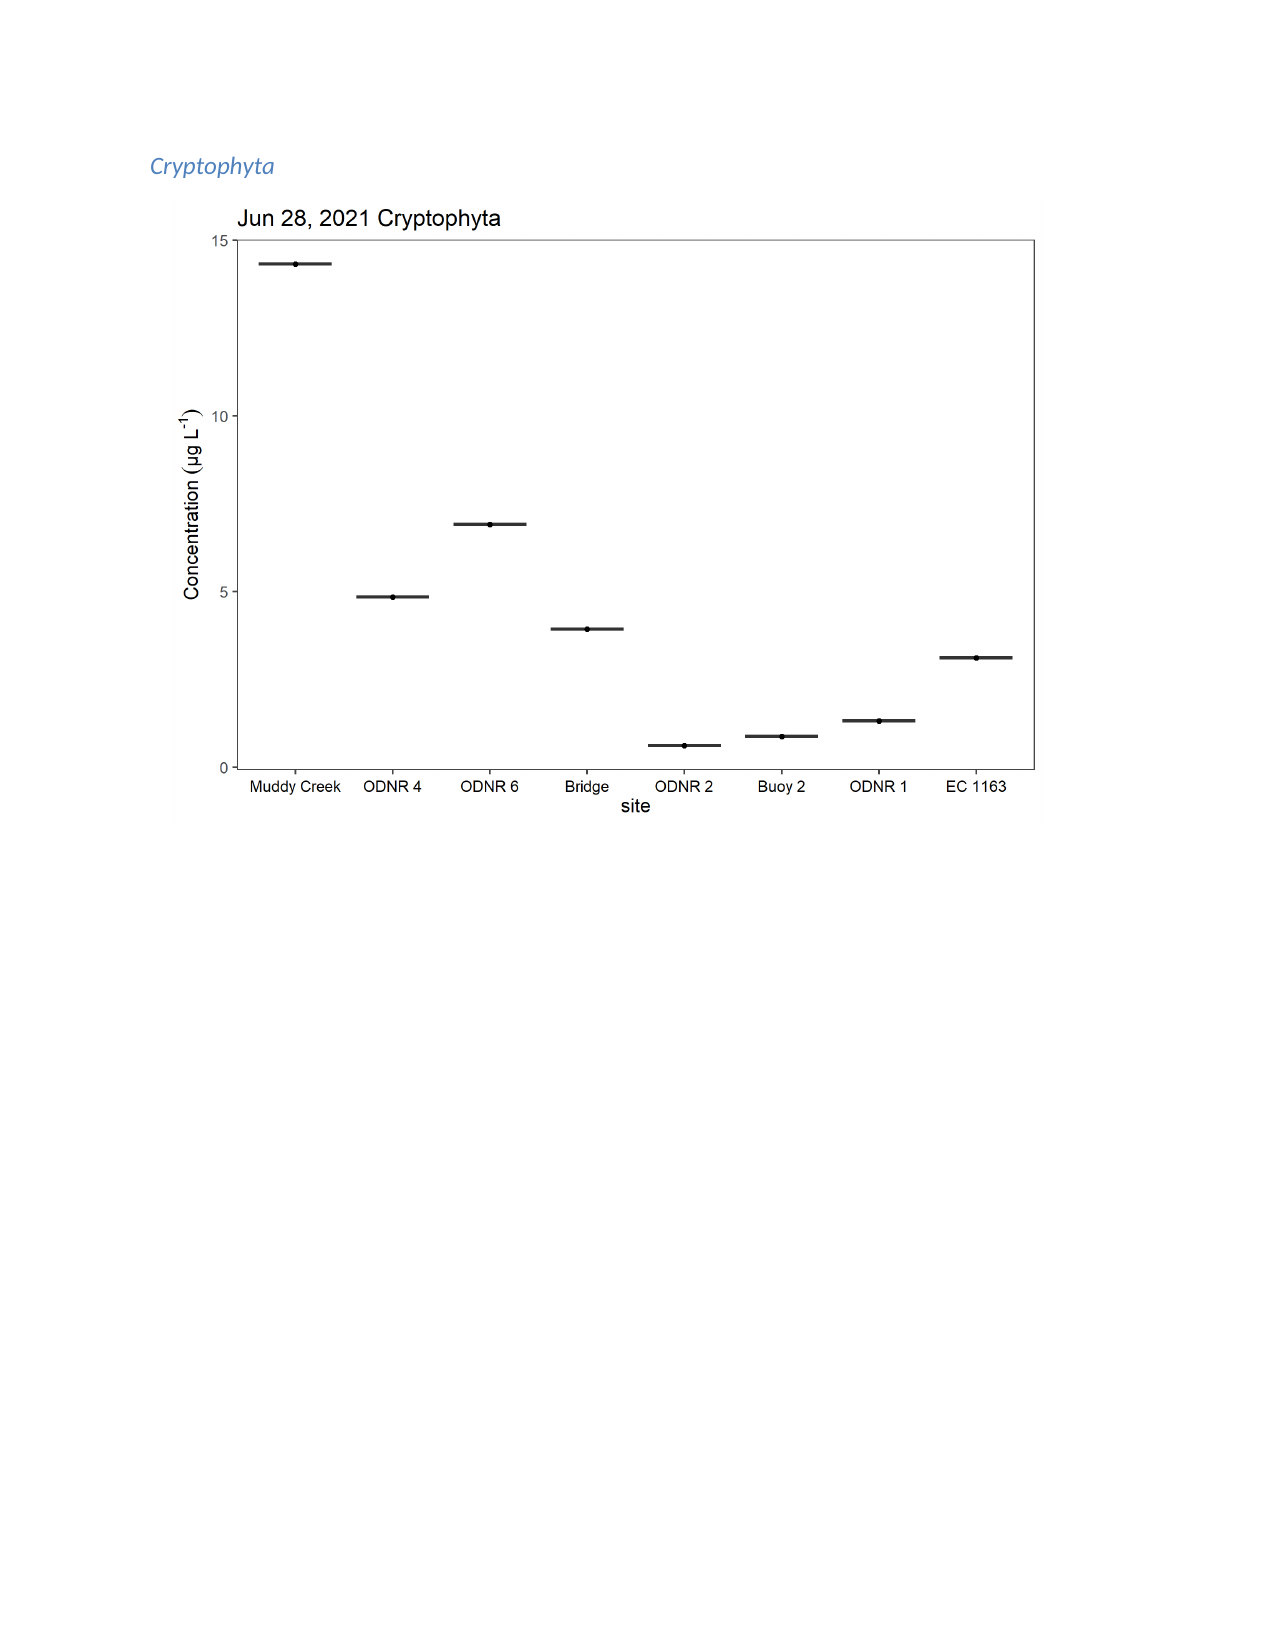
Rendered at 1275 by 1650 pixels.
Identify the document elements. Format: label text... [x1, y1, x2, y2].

subtitle Cryptophyta [150, 150, 1125, 181]
picture [168, 199, 1044, 825]
